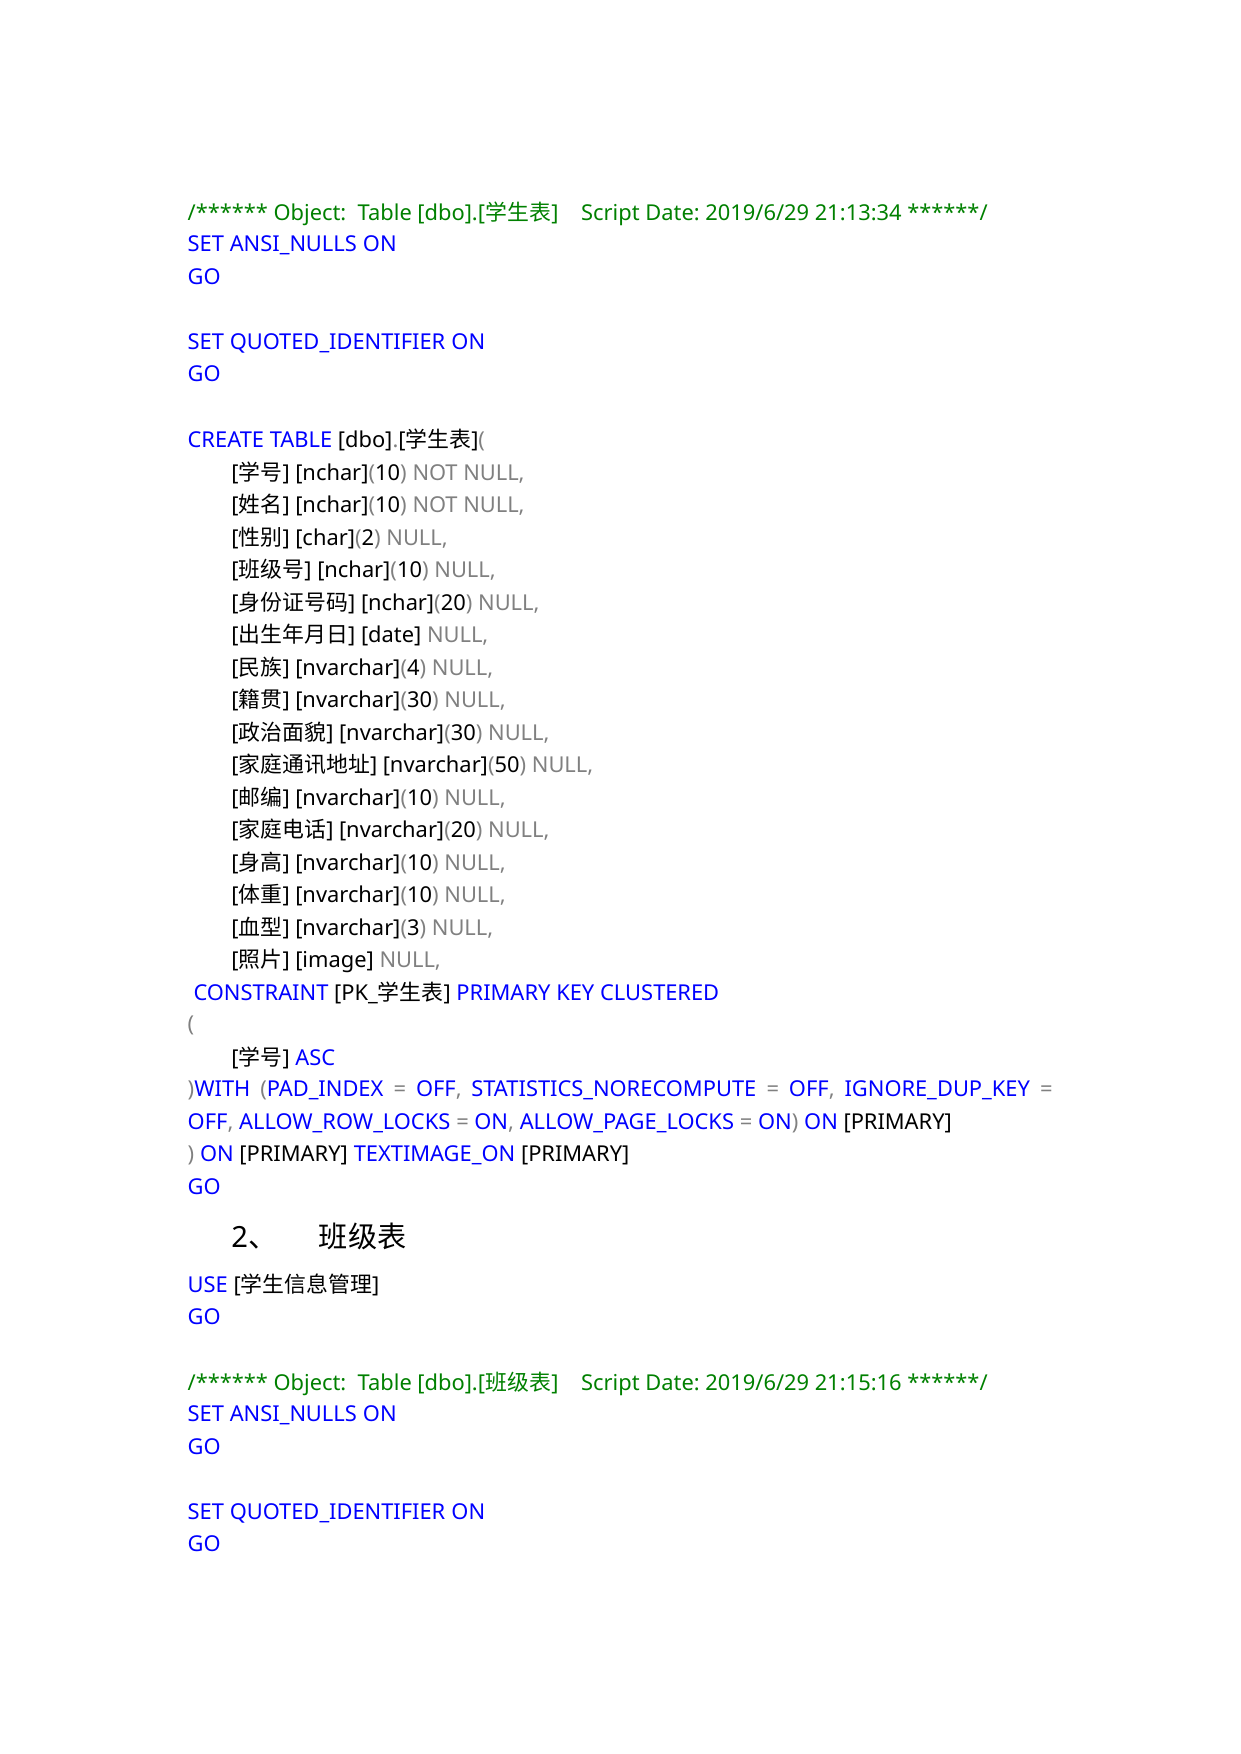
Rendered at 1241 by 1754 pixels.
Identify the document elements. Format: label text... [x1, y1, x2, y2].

text [学号] ASC [187, 1039, 1053, 1072]
text [性别] [char](2) NULL, [187, 519, 1053, 552]
text GO [187, 1527, 1053, 1559]
text [体重] [nvarchar](10) NULL, [187, 877, 1053, 909]
text SET ANSI_NULLS ON [187, 1397, 1053, 1429]
list 班级表 [231, 1202, 1053, 1267]
text GO [187, 1429, 1053, 1462]
text GO [187, 357, 1053, 389]
text )WITH (PAD_INDEX = OFF, STATISTICS_NORECOMPUTE = OFF, IGNORE_DUP_KEY = OFF, ALLOW_ROW_LOCKS = ON, ALLOW_PAGE_LOCKS = ON) ON [PRIMARY] [187, 1072, 1053, 1137]
text [姓名] [nchar](10) NOT NULL, [187, 487, 1053, 519]
text [血型] [nvarchar](3) NULL, [187, 909, 1053, 942]
text ) ON [PRIMARY] TEXTIMAGE_ON [PRIMARY] [187, 1137, 1053, 1169]
text [政治面貌] [nvarchar](30) NULL, [187, 714, 1053, 747]
text [出生年月日] [date] NULL, [187, 617, 1053, 649]
text [学号] [nchar](10) NOT NULL, [187, 454, 1053, 487]
text [班级号] [nchar](10) NULL, [187, 552, 1053, 584]
text USE [学生信息管理] [187, 1267, 1053, 1299]
text [籍贯] [nvarchar](30) NULL, [187, 682, 1053, 714]
text [家庭通讯地址] [nvarchar](50) NULL, [187, 747, 1053, 779]
text [邮编] [nvarchar](10) NULL, [187, 779, 1053, 812]
text SET ANSI_NULLS ON [187, 227, 1053, 259]
text GO [187, 1169, 1053, 1202]
text [家庭电话] [nvarchar](20) NULL, [187, 812, 1053, 844]
text [照片] [image] NULL, [187, 942, 1053, 974]
text GO [187, 259, 1053, 292]
text SET QUOTED_IDENTIFIER ON [187, 1494, 1053, 1527]
text /****** Object: Table [dbo].[学生表] Script Date: 2019/6/29 21:13:34 ******/ [187, 194, 1053, 227]
text ( [187, 1007, 1053, 1039]
text [身份证号码] [nchar](20) NULL, [187, 584, 1053, 617]
text CREATE TABLE [dbo].[学生表]( [187, 422, 1053, 454]
text CONSTRAINT [PK_学生表] PRIMARY KEY CLUSTERED [187, 974, 1053, 1007]
text SET QUOTED_IDENTIFIER ON [187, 324, 1053, 357]
text /****** Object: Table [dbo].[班级表] Script Date: 2019/6/29 21:15:16 ******/ [187, 1364, 1053, 1397]
text [身高] [nvarchar](10) NULL, [187, 844, 1053, 877]
text GO [187, 1299, 1053, 1332]
text [民族] [nvarchar](4) NULL, [187, 649, 1053, 682]
